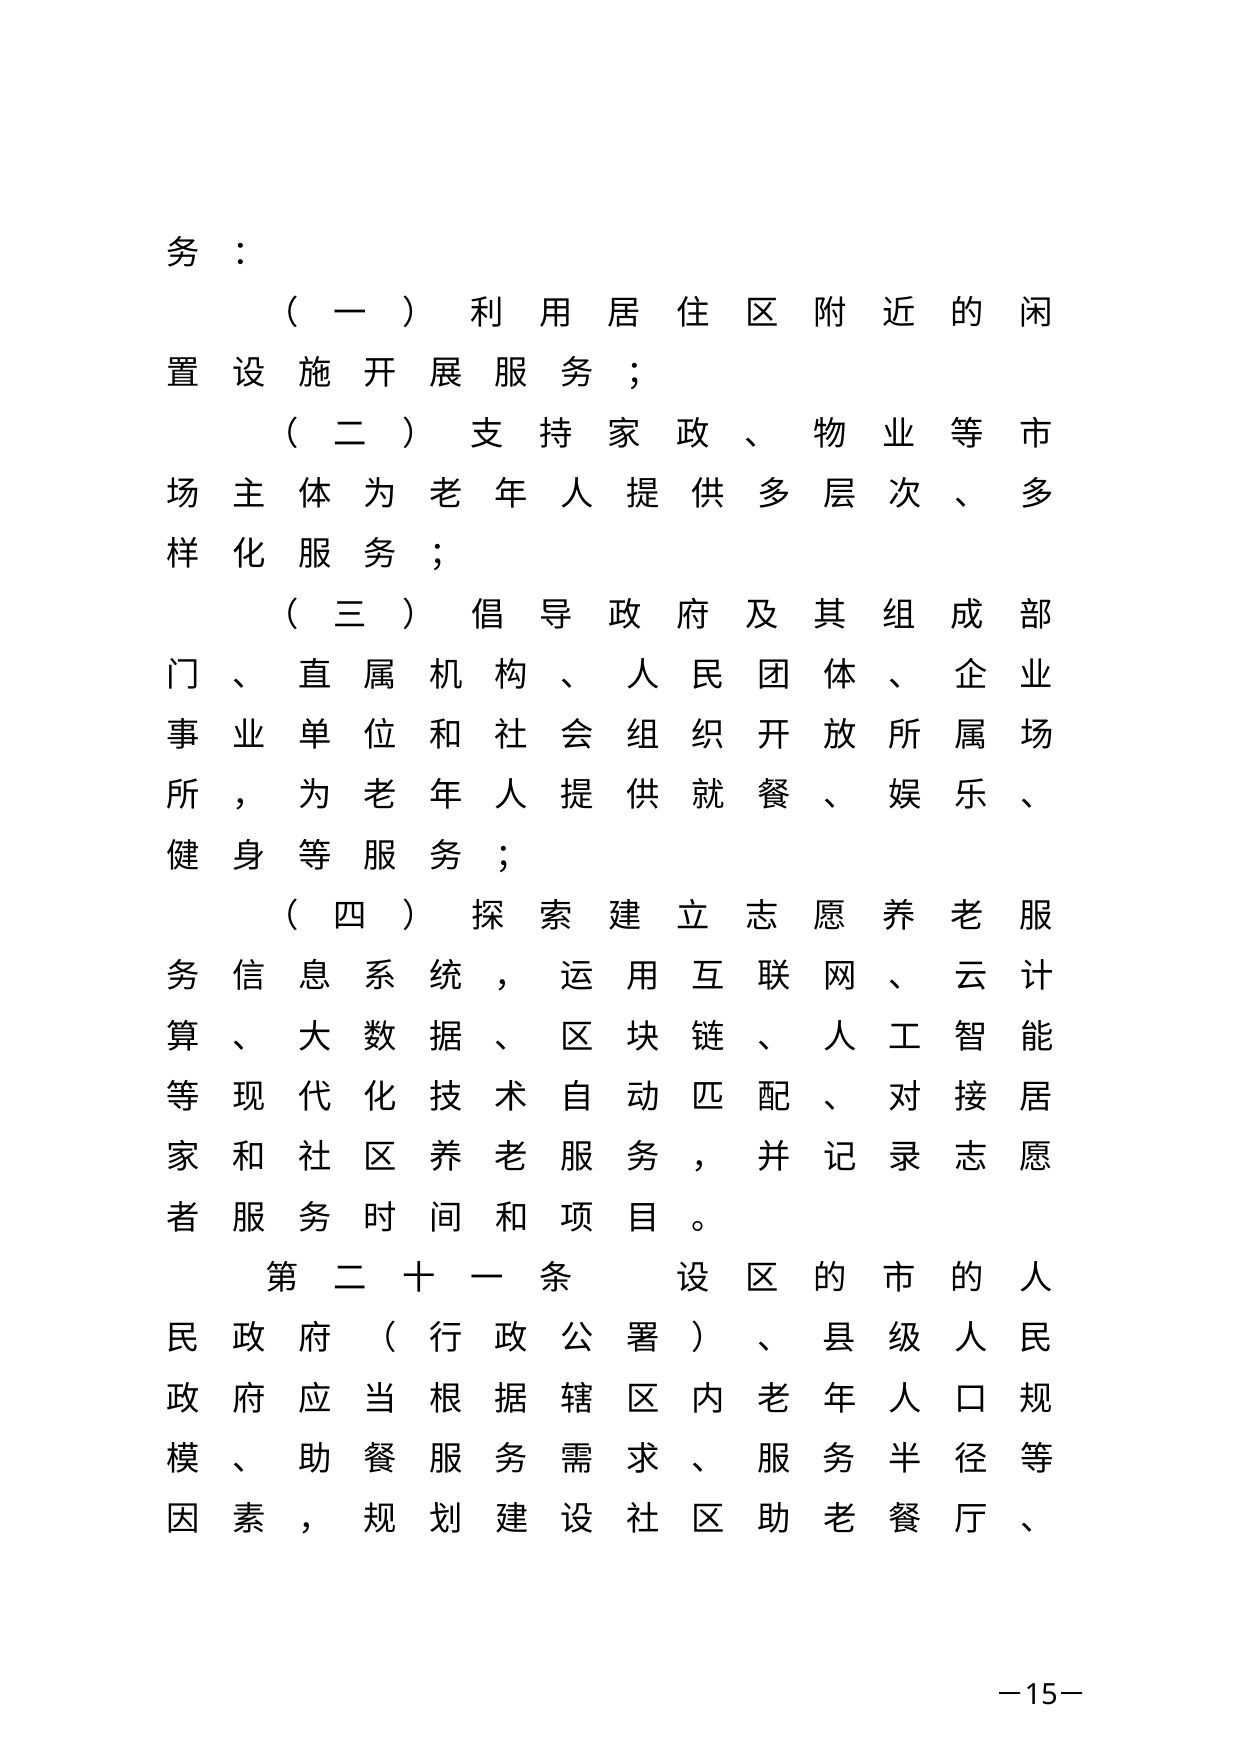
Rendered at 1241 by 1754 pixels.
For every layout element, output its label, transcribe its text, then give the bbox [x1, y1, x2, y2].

text （二）支持家政、物业等市场主体为老年人提供多层次、多样化服务； [167, 400, 1085, 581]
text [167, 219, 1085, 280]
text （一）利用居住区附近的闲置设施开展服务； [167, 280, 1085, 400]
text （四）探索建立志愿养老服务信息系统，运用互联网、云计算、大数据、区块链、人工智能等现代化技术自动匹配、对接居家和社区养老服务，并记录志愿者服务时间和项目。 [167, 883, 1085, 1245]
text （三）倡导政府及其组成部门、直属机构、人民团体、企业事业单位和社会组织开放所属场所，为老年人提供就餐、娱乐、健身等服务； [167, 581, 1085, 883]
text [167, 1245, 1085, 1546]
